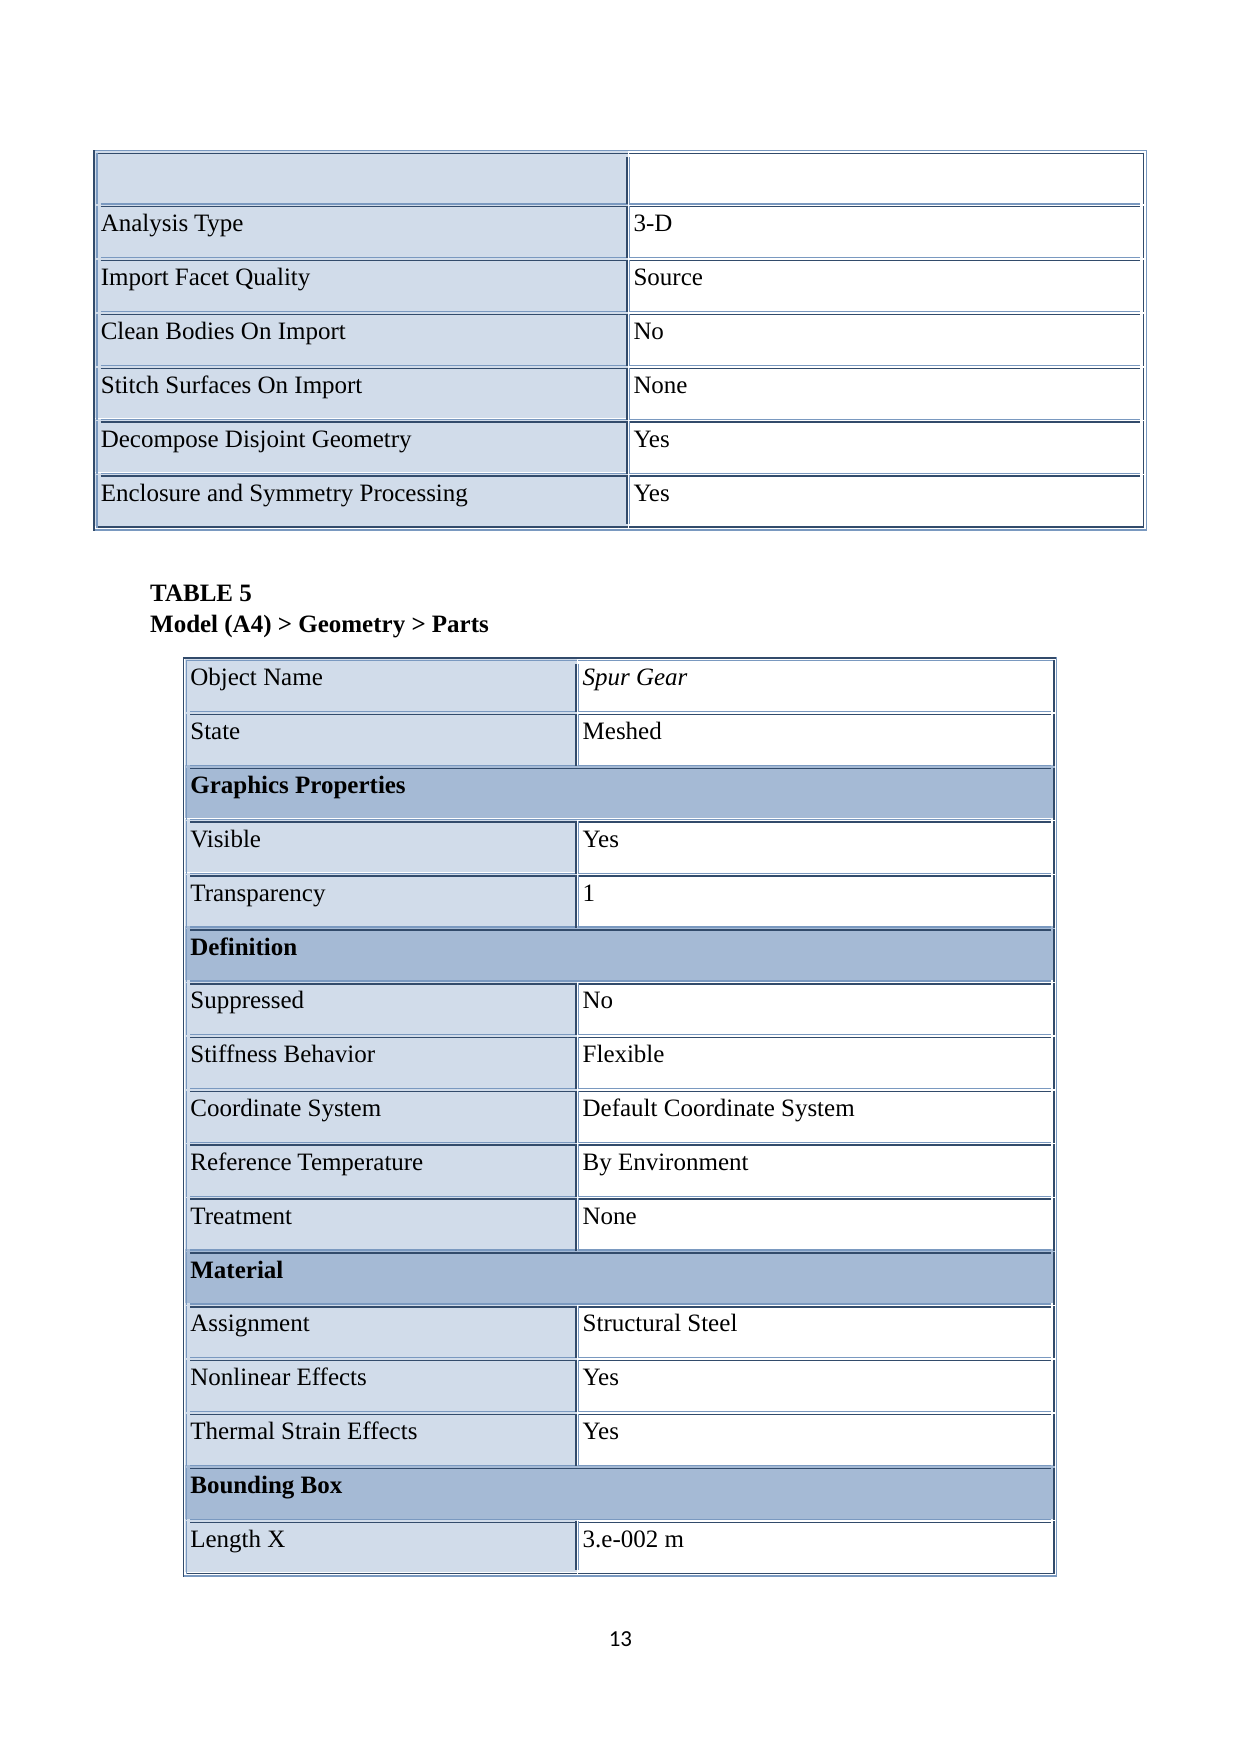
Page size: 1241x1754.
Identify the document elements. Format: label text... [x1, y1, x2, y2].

table_cell Flexible [577, 1034, 1055, 1088]
table_cell Bounding Box [185, 1465, 1055, 1519]
table_cell Decompose Disjoint Geometry [95, 419, 628, 472]
table_cell Default Coordinate System [577, 1088, 1055, 1142]
table_cell Import Facet Quality [95, 257, 628, 311]
table_cell No [628, 311, 1145, 365]
table_cell Transparency [185, 873, 577, 926]
table_cell Yes [577, 1357, 1055, 1411]
table_cell Yes [628, 473, 1145, 526]
table_cell Source [628, 257, 1145, 311]
table_cell Assignment [185, 1303, 577, 1357]
table_cell Graphics Properties [185, 765, 1055, 818]
table_cell Stitch Surfaces On Import [95, 365, 628, 418]
table_cell Suppressed [187, 980, 576, 1034]
table_cell Analysis Type [95, 203, 627, 257]
table_cell Clean Bodies On Import [95, 311, 628, 365]
table_cell 3.e-002 m [577, 1519, 1055, 1572]
table_cell Definition [187, 926, 1054, 980]
table_cell Reference Temperature [185, 1142, 577, 1196]
table_cell Treatment [185, 1196, 577, 1249]
table_cell 3-D [630, 203, 1145, 257]
table_cell Visible [185, 819, 577, 872]
table_cell No [628, 154, 1143, 203]
table_header Object Name [187, 661, 577, 711]
table_cell Stiffness Behavior [185, 1034, 577, 1088]
table_cell Meshed [577, 711, 1055, 765]
table_cell None [577, 1196, 1055, 1249]
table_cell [98, 154, 628, 203]
table_cell By Environment [577, 1142, 1055, 1196]
table_cell No [579, 980, 1054, 1034]
table_header Spur Gear [577, 659, 1055, 711]
table_cell Nonlinear Effects [185, 1357, 577, 1411]
table_cell 1 [577, 873, 1055, 926]
table_cell Structural Steel [577, 1303, 1055, 1357]
table_cell Yes [577, 1411, 1055, 1465]
table_cell Length X [185, 1519, 577, 1572]
table_cell None [628, 365, 1145, 418]
table_cell Material [185, 1249, 1055, 1303]
table_cell Yes [577, 819, 1055, 872]
table_cell Coordinate System [185, 1088, 577, 1142]
text TABLE 5 Model (A4) > Geometry > Parts [150, 578, 1090, 638]
table_cell State [185, 711, 577, 765]
table_cell Enclosure and Symmetry Processing [95, 473, 628, 526]
table_cell Yes [628, 419, 1145, 472]
table_cell Thermal Strain Effects [185, 1411, 577, 1465]
